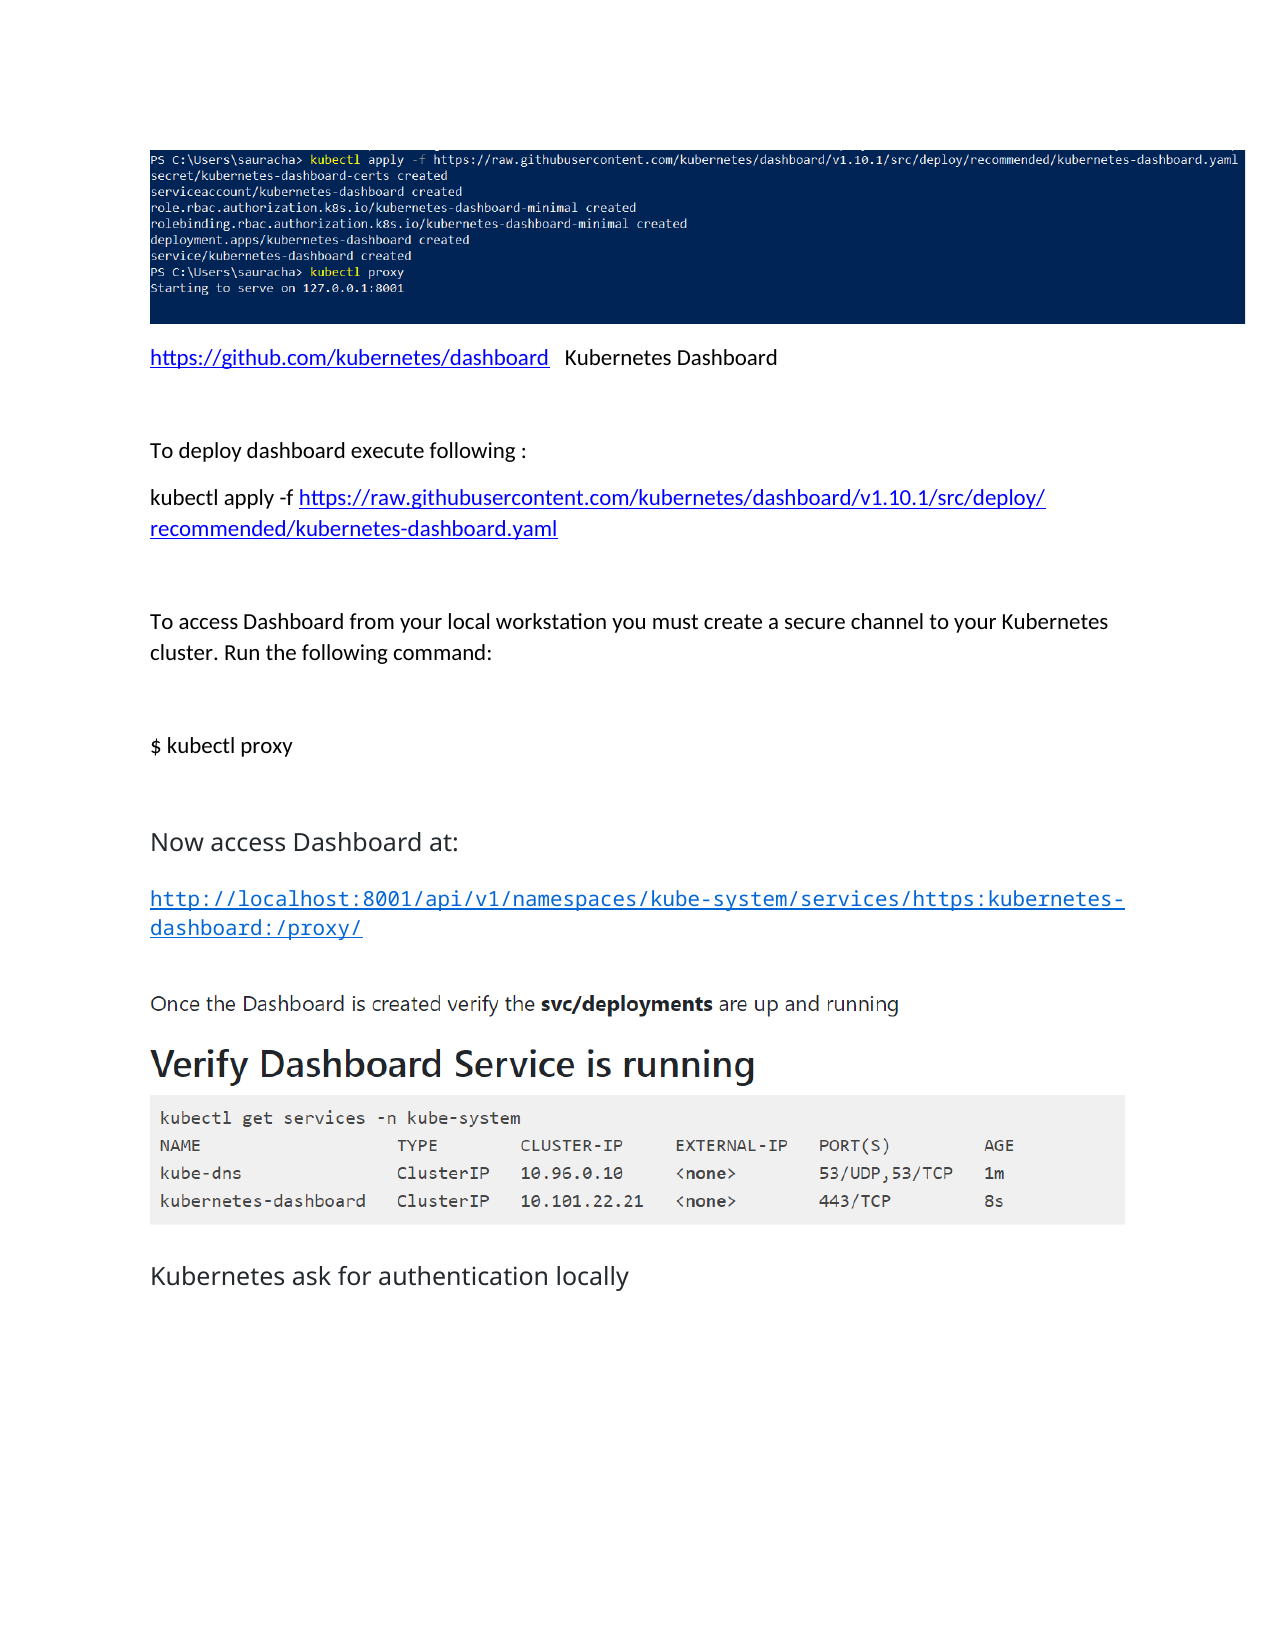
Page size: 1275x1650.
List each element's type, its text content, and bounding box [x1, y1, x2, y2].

text http://localhost:8001/api/v1/namespaces/kube-system/services/https:kubernetes-dashboard:/proxy/ [150, 884, 1125, 908]
text kubectl apply -f https://raw.githubusercontent.com/kubernetes/dashboard/v1.10.1/src/deploy/recommended/kubernetes-dashboard.yaml [150, 483, 1125, 542]
text http://localhost:8001/api/v1/namespaces/kube-system/services/https:kubernetes-dashboard:/proxy/ [150, 910, 1125, 941]
picture [150, 975, 1125, 1225]
text Kubernetes ask for authentication locally [150, 1259, 1125, 1293]
text https://github.com/kubernetes/dashboard Kubernetes Dashboard [150, 343, 1125, 371]
text Now access Dashboard at: [150, 825, 1125, 859]
picture [150, 150, 1246, 324]
text To access Dashboard from your local workstation you must create a secure channel to your Kubernetes cluster. Run the following command: [150, 607, 1125, 666]
text $ kubectl proxy [150, 731, 1125, 759]
text To deploy dashboard execute following : [150, 437, 1125, 464]
